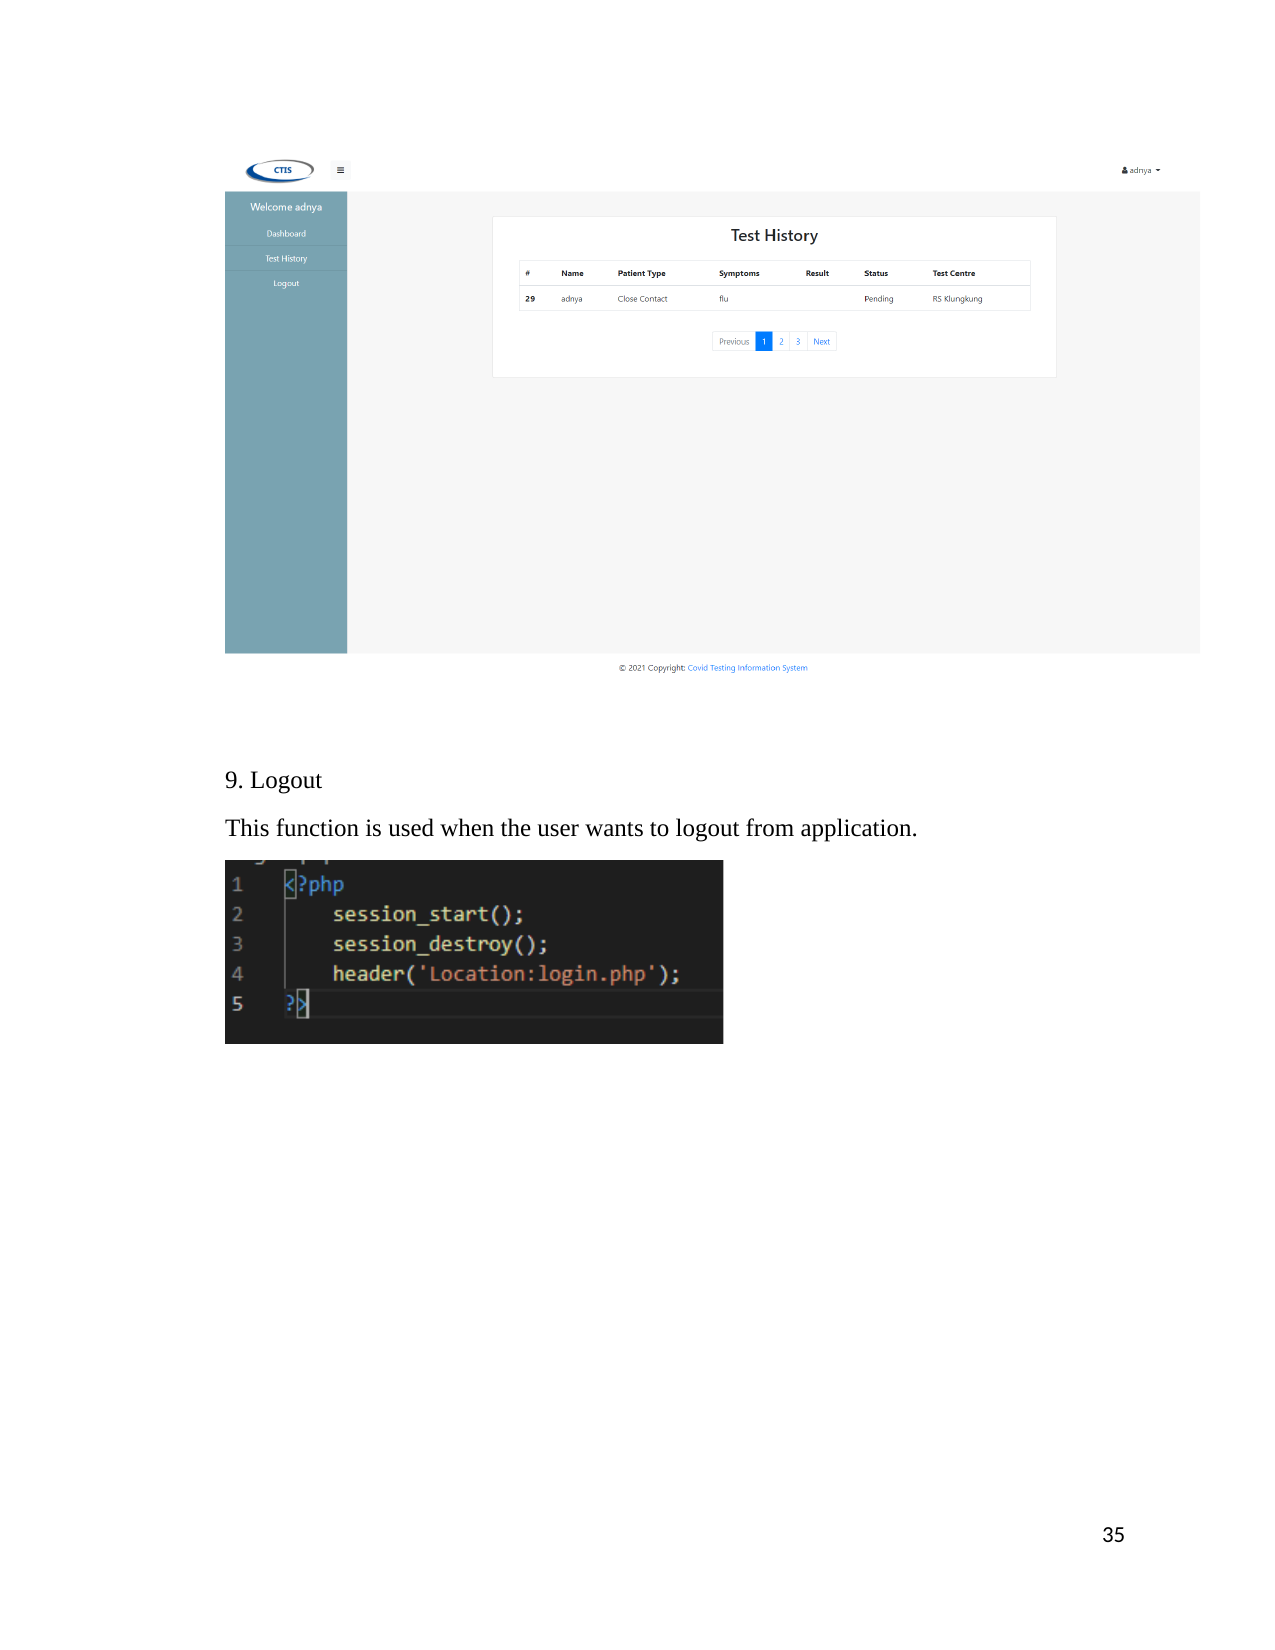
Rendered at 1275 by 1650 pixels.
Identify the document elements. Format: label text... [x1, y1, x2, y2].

picture [225, 860, 724, 1044]
text 9. Logout [150, 765, 1125, 794]
text This function is used when the user wants to logout from application. [150, 813, 1125, 842]
picture [225, 150, 1200, 699]
